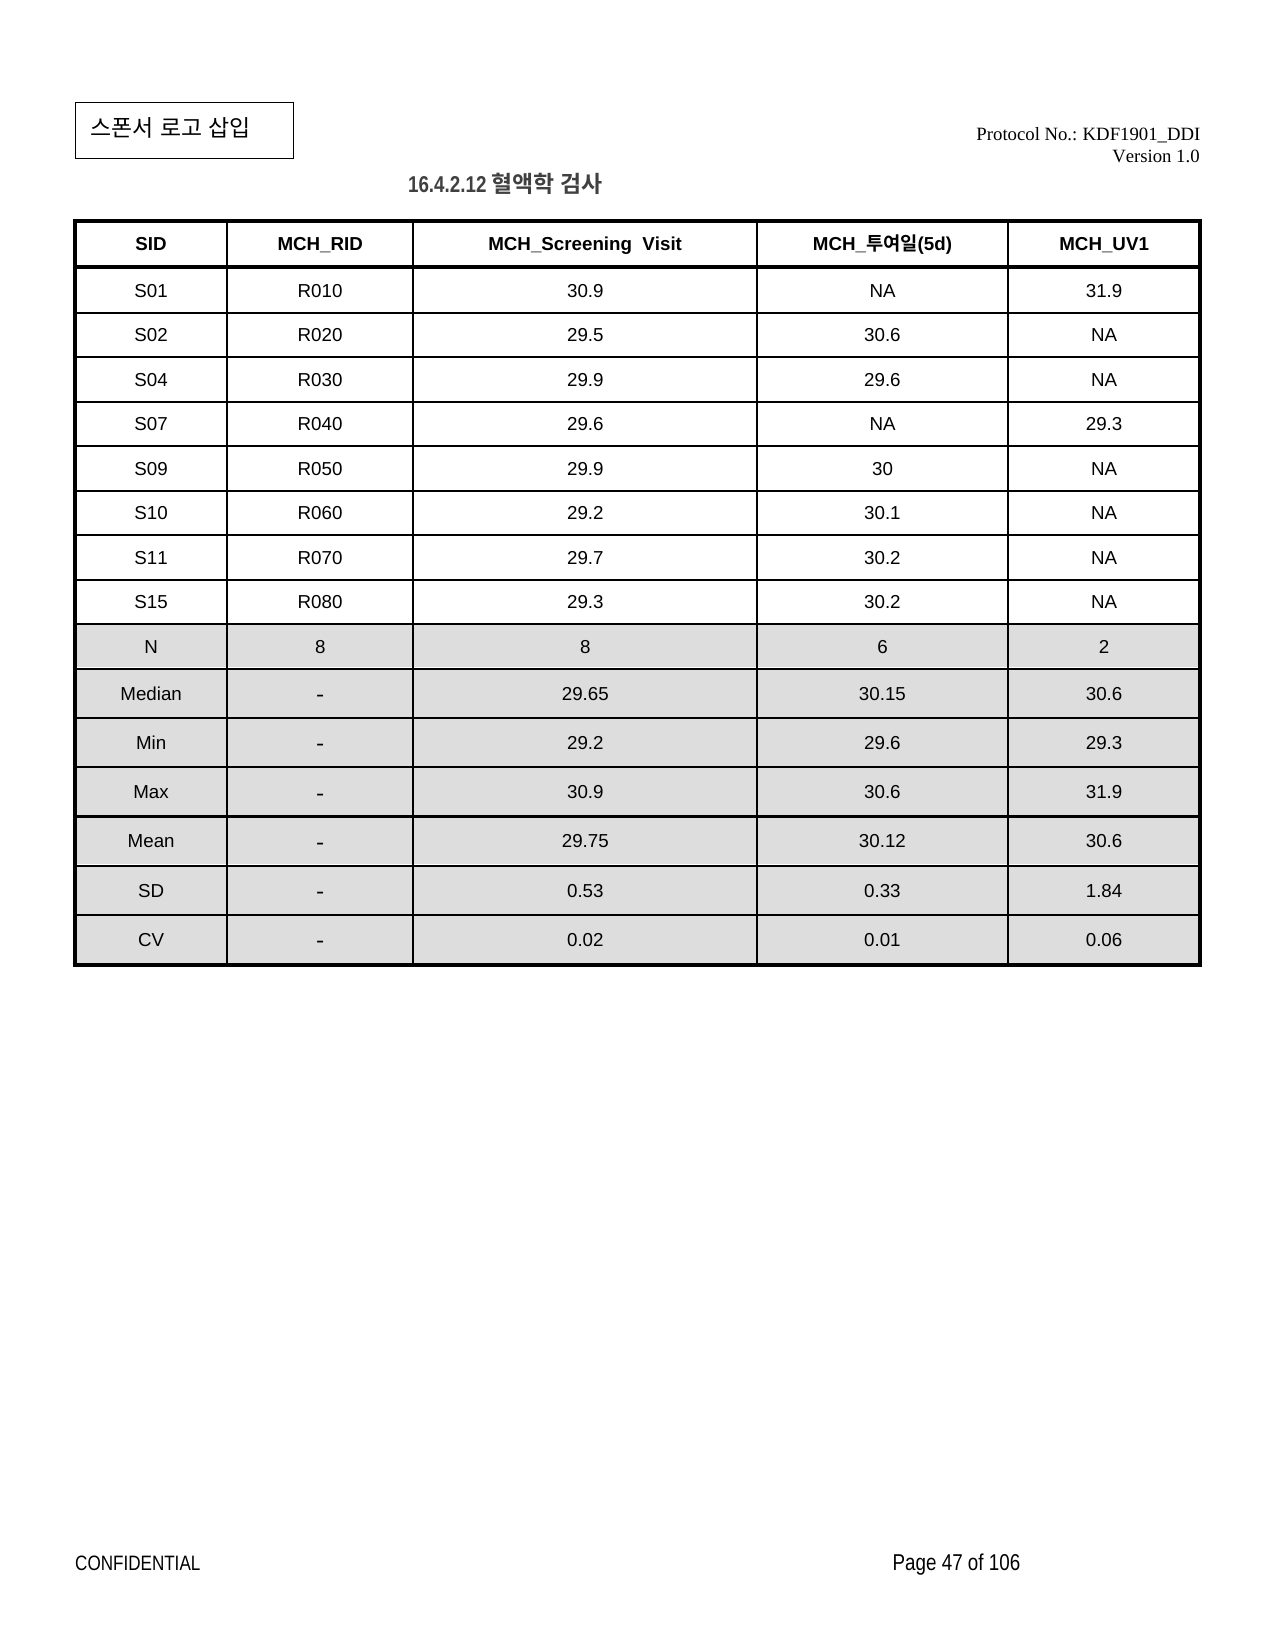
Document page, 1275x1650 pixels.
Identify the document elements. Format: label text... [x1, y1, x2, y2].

table_cell 30.12 [758, 818, 1007, 864]
table_header SID [77, 223, 226, 265]
table_cell R080 [228, 581, 412, 623]
table_cell 1.84 [1009, 867, 1198, 914]
table_cell 29.7 [414, 536, 756, 578]
table_cell 29.6 [414, 403, 756, 445]
table_cell 29.5 [414, 314, 756, 356]
text 16.4.2.12 혈액학 검사 [167, 166, 1200, 199]
table_cell Max [77, 768, 226, 815]
table_cell S10 [77, 492, 226, 534]
table_header MCH_UV1 [1009, 223, 1198, 265]
table_cell 29.6 [758, 358, 1007, 401]
table_cell 29.65 [414, 670, 756, 717]
table_cell 30 [758, 447, 1007, 489]
table_cell - [228, 916, 412, 963]
table_cell 0.02 [414, 916, 756, 963]
table_cell S04 [77, 358, 226, 401]
table_cell - [228, 768, 412, 815]
table_cell 29.3 [1009, 403, 1198, 445]
table_cell NA [1009, 358, 1198, 401]
table_cell NA [1009, 536, 1198, 578]
table_cell 29.2 [414, 492, 756, 534]
table_cell S02 [77, 314, 226, 356]
table_header MCH_투여일(5d) [758, 223, 1007, 265]
table_cell 29.3 [414, 581, 756, 623]
table_cell - [228, 719, 412, 766]
table_cell 30.6 [1009, 818, 1198, 864]
table_cell R070 [228, 536, 412, 578]
table_cell 29.2 [414, 719, 756, 766]
table_cell S01 [77, 269, 226, 312]
table_cell 29.9 [414, 358, 756, 401]
table_cell 30.15 [758, 670, 1007, 717]
table_cell Mean [77, 818, 226, 864]
table_cell R040 [228, 403, 412, 445]
table_cell 0.01 [758, 916, 1007, 963]
table_cell 30.6 [758, 314, 1007, 356]
table_cell R050 [228, 447, 412, 489]
table_cell CV [77, 916, 226, 963]
table_cell 30.6 [1009, 670, 1198, 717]
table_cell R060 [228, 492, 412, 534]
table_cell Median [77, 670, 226, 717]
table_cell NA [758, 269, 1007, 312]
table_cell 0.53 [414, 867, 756, 914]
table_cell NA [1009, 447, 1198, 489]
table_cell - [228, 670, 412, 717]
table_cell 29.75 [414, 818, 756, 864]
table_cell 29.6 [758, 719, 1007, 766]
table_cell 6 [758, 625, 1007, 667]
table_cell NA [1009, 492, 1198, 534]
table_cell NA [1009, 581, 1198, 623]
table_cell R020 [228, 314, 412, 356]
table_cell 8 [414, 625, 756, 667]
table_cell 0.33 [758, 867, 1007, 914]
table_cell - [228, 867, 412, 914]
table_cell 29.9 [414, 447, 756, 489]
table_cell 0.06 [1009, 916, 1198, 963]
table_cell R010 [228, 269, 412, 312]
table_cell 30.6 [758, 768, 1007, 815]
table_cell 31.9 [1009, 269, 1198, 312]
table_cell 30.9 [414, 269, 756, 312]
table_cell N [77, 625, 226, 667]
table_cell S11 [77, 536, 226, 578]
table_cell NA [758, 403, 1007, 445]
table_cell Min [77, 719, 226, 766]
table_header MCH_Screening Visit [414, 223, 756, 265]
table_cell SD [77, 867, 226, 914]
table_cell 2 [1009, 625, 1198, 667]
table_cell 8 [228, 625, 412, 667]
table_cell 30.2 [758, 581, 1007, 623]
table_header MCH_RID [228, 223, 412, 265]
table_cell 31.9 [1009, 768, 1198, 815]
table_cell R030 [228, 358, 412, 401]
table_cell - [228, 818, 412, 864]
table_cell S07 [77, 403, 226, 445]
table_cell S09 [77, 447, 226, 489]
table_cell 30.2 [758, 536, 1007, 578]
table_cell NA [1009, 314, 1198, 356]
table_cell 30.9 [414, 768, 756, 815]
table_cell 29.3 [1009, 719, 1198, 766]
table_cell 30.1 [758, 492, 1007, 534]
table_cell S15 [77, 581, 226, 623]
